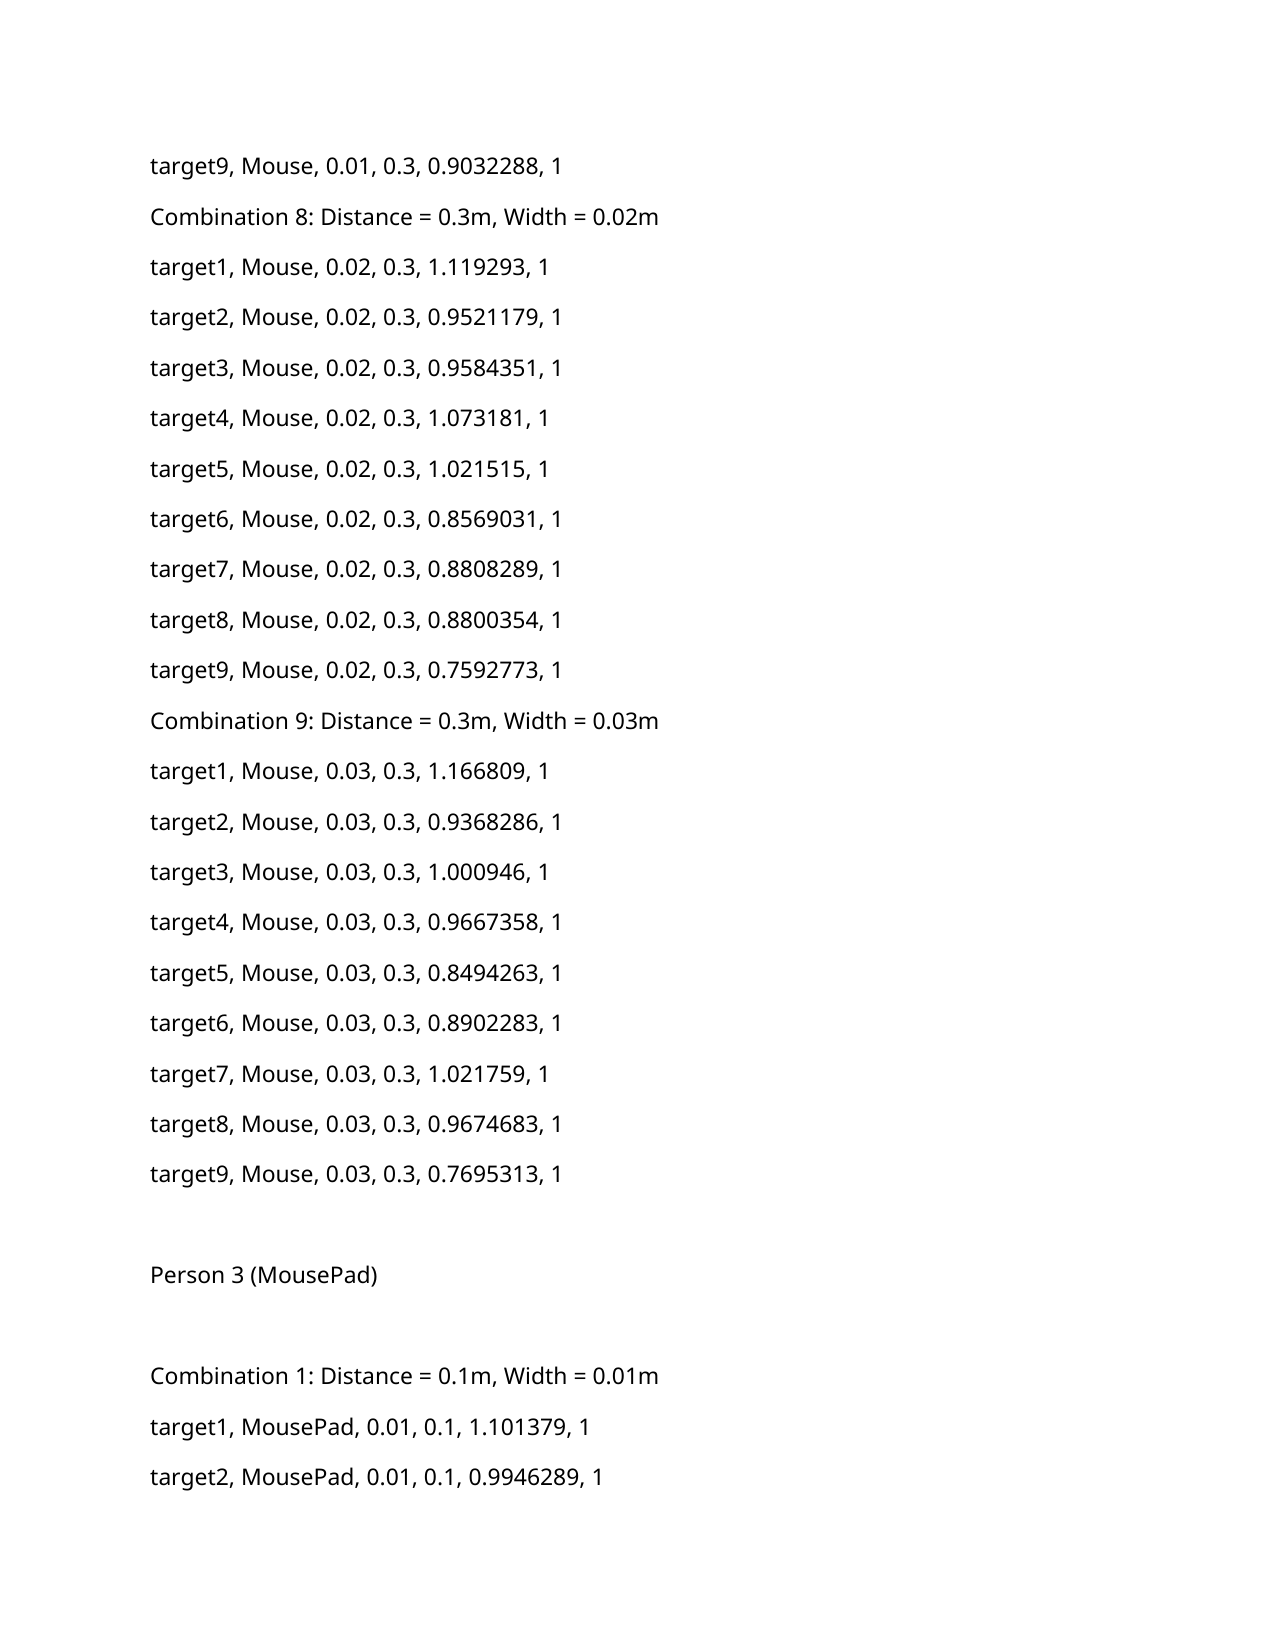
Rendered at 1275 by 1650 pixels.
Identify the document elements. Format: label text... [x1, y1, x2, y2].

text Person 3 (MousePad) [150, 1259, 1125, 1290]
text Combination 1: Distance = 0.1m, Width = 0.01m [150, 1360, 1125, 1391]
text target1, MousePad, 0.01, 0.1, 1.101379, 1 [150, 1410, 1125, 1442]
text target1, Mouse, 0.02, 0.3, 1.119293, 1 [150, 251, 1125, 282]
text target7, Mouse, 0.02, 0.3, 0.8808289, 1 [150, 553, 1125, 584]
text target3, Mouse, 0.03, 0.3, 1.000946, 1 [150, 856, 1125, 887]
text Combination 8: Distance = 0.3m, Width = 0.02m [150, 200, 1125, 232]
text target9, Mouse, 0.03, 0.3, 0.7695313, 1 [150, 1158, 1125, 1189]
text target2, Mouse, 0.02, 0.3, 0.9521179, 1 [150, 301, 1125, 332]
text target4, Mouse, 0.02, 0.3, 1.073181, 1 [150, 402, 1125, 433]
text target6, Mouse, 0.02, 0.3, 0.8569031, 1 [150, 503, 1125, 534]
text target2, MousePad, 0.01, 0.1, 0.9946289, 1 [150, 1461, 1125, 1492]
text target9, Mouse, 0.02, 0.3, 0.7592773, 1 [150, 654, 1125, 685]
text target9, Mouse, 0.01, 0.3, 0.9032288, 1 [150, 150, 1125, 181]
text target3, Mouse, 0.02, 0.3, 0.9584351, 1 [150, 352, 1125, 383]
text target2, Mouse, 0.03, 0.3, 0.9368286, 1 [150, 805, 1125, 837]
text Combination 9: Distance = 0.3m, Width = 0.03m [150, 704, 1125, 736]
text target4, Mouse, 0.03, 0.3, 0.9667358, 1 [150, 906, 1125, 937]
text target8, Mouse, 0.03, 0.3, 0.9674683, 1 [150, 1108, 1125, 1139]
text target8, Mouse, 0.02, 0.3, 0.8800354, 1 [150, 604, 1125, 635]
text target7, Mouse, 0.03, 0.3, 1.021759, 1 [150, 1057, 1125, 1089]
text target5, Mouse, 0.03, 0.3, 0.8494263, 1 [150, 957, 1125, 988]
text target6, Mouse, 0.03, 0.3, 0.8902283, 1 [150, 1007, 1125, 1038]
text target1, Mouse, 0.03, 0.3, 1.166809, 1 [150, 755, 1125, 786]
text target5, Mouse, 0.02, 0.3, 1.021515, 1 [150, 452, 1125, 484]
